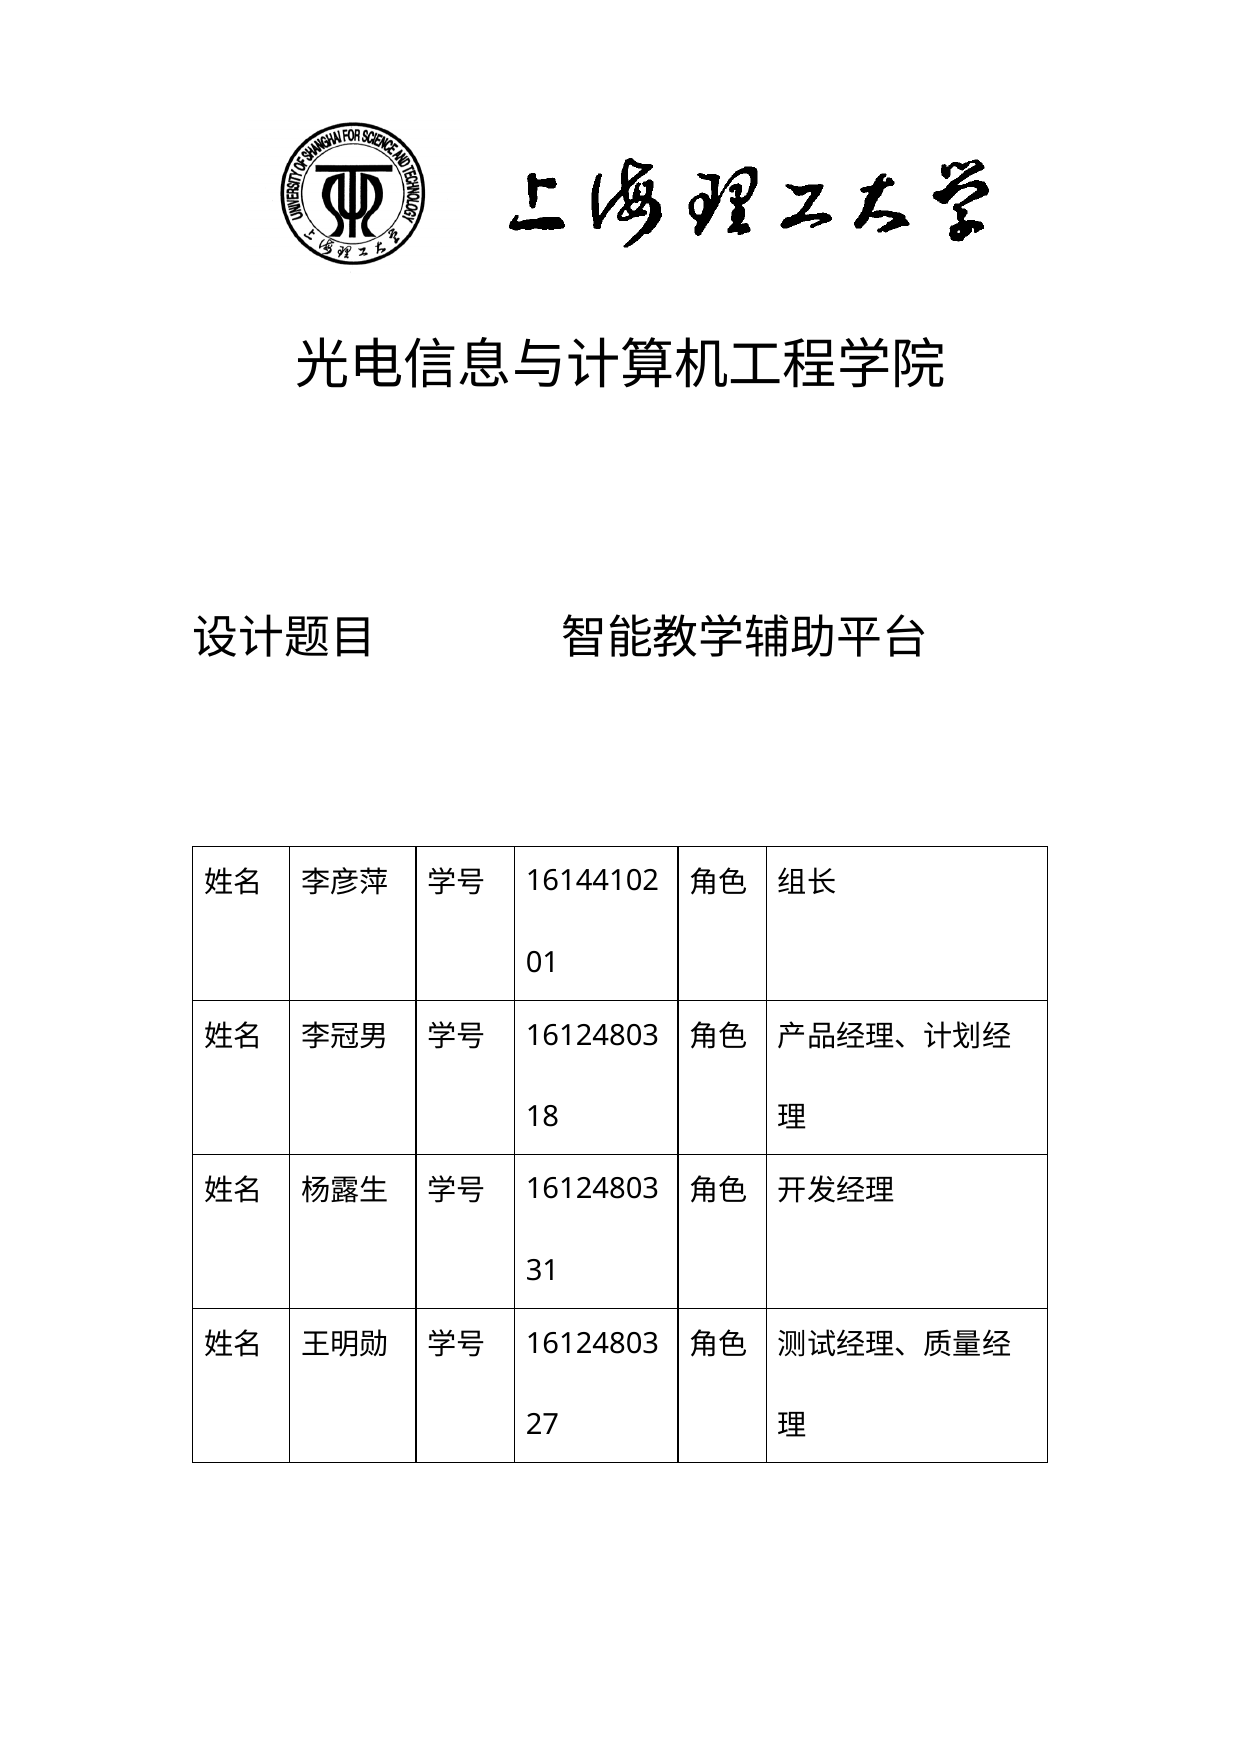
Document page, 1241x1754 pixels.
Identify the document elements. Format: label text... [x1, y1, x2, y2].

table_cell 姓名 [193, 1001, 289, 1154]
table_cell 角色 [679, 1309, 766, 1462]
table_header 姓名 [193, 847, 289, 999]
text 光电信息与计算机工程学院 [187, 311, 1053, 408]
table_cell 1612480331 [515, 1155, 677, 1308]
table_cell 角色 [679, 1001, 766, 1154]
picture [497, 149, 1000, 250]
table_header 李彦萍 [290, 847, 415, 999]
table_header 角色 [679, 847, 766, 999]
table_header 学号 [417, 847, 514, 999]
table_cell 姓名 [193, 1309, 289, 1462]
table_cell 学号 [417, 1001, 514, 1154]
table_cell 开发经理 [767, 1155, 1047, 1308]
table_header 1614410201 [515, 847, 677, 999]
table_cell 学号 [417, 1309, 514, 1462]
table_cell 产品经理、计划经理 [767, 1001, 1047, 1154]
table_header 智能教学辅助平台 [430, 584, 1059, 688]
table_cell 1612480318 [515, 1001, 677, 1154]
table_cell 测试经理、质量经理 [767, 1309, 1047, 1462]
table_cell 角色 [679, 1155, 766, 1308]
table_cell 姓名 [193, 1155, 289, 1308]
table_header 组长 [767, 847, 1047, 999]
table_cell 杨露生 [290, 1155, 415, 1308]
table_cell 李冠男 [290, 1001, 415, 1154]
table_cell 王明勋 [290, 1309, 415, 1462]
table_cell 学号 [417, 1155, 514, 1308]
table_header 设计题目 [181, 584, 429, 688]
table_cell 1612480327 [515, 1309, 677, 1462]
